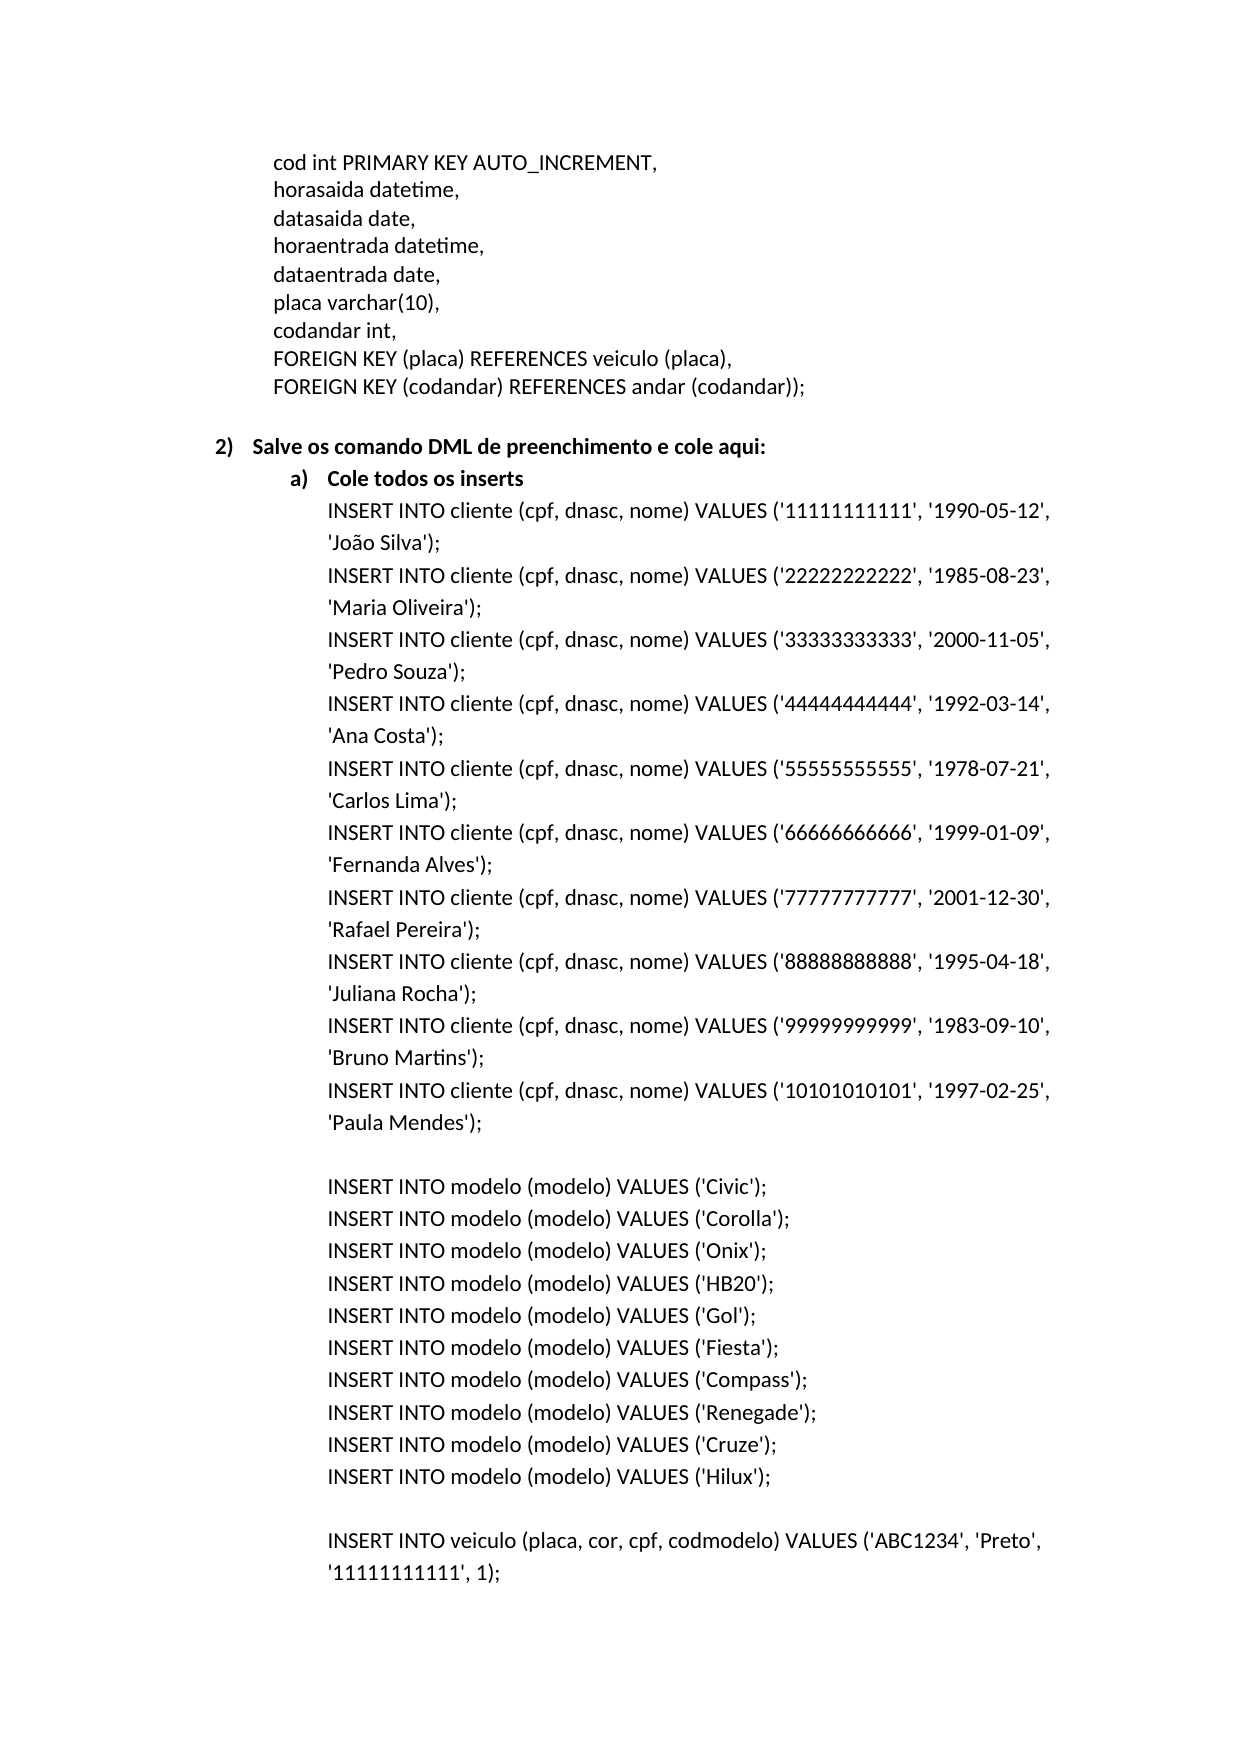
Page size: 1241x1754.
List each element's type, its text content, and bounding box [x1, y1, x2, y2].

text codandar int, [252, 316, 1063, 344]
text cod int PRIMARY KEY AUTO_INCREMENT, [252, 148, 1063, 176]
text horasaida datetime, [252, 176, 1063, 204]
text INSERT INTO modelo (modelo) VALUES ('Fiesta'); [327, 1333, 1063, 1361]
text INSERT INTO modelo (modelo) VALUES ('Hilux'); [327, 1462, 1063, 1490]
text horaentrada datetime, [252, 232, 1063, 260]
text INSERT INTO cliente (cpf, dnasc, nome) VALUES ('99999999999', '1983-09-10', 'Bruno Martins'); [327, 1011, 1063, 1072]
text INSERT INTO modelo (modelo) VALUES ('HB20'); [327, 1269, 1063, 1297]
text INSERT INTO cliente (cpf, dnasc, nome) VALUES ('11111111111', '1990-05-12', 'João Silva'); [327, 496, 1063, 557]
list Cole todos os inserts [290, 464, 1063, 492]
list Salve os comando DML de preenchimento e cole aqui: [215, 432, 1063, 460]
text INSERT INTO modelo (modelo) VALUES ('Compass'); [327, 1365, 1063, 1393]
text INSERT INTO modelo (modelo) VALUES ('Cruze'); [327, 1430, 1063, 1458]
text FOREIGN KEY (placa) REFERENCES veiculo (placa), [252, 344, 1063, 372]
text INSERT INTO cliente (cpf, dnasc, nome) VALUES ('88888888888', '1995-04-18', 'Juliana Rocha'); [327, 947, 1063, 1007]
text INSERT INTO modelo (modelo) VALUES ('Onix'); [327, 1237, 1063, 1265]
text INSERT INTO cliente (cpf, dnasc, nome) VALUES ('44444444444', '1992-03-14', 'Ana Costa'); [327, 689, 1063, 750]
text INSERT INTO cliente (cpf, dnasc, nome) VALUES ('77777777777', '2001-12-30', 'Rafael Pereira'); [327, 883, 1063, 943]
text INSERT INTO cliente (cpf, dnasc, nome) VALUES ('55555555555', '1978-07-21', 'Carlos Lima'); [327, 754, 1063, 814]
text INSERT INTO modelo (modelo) VALUES ('Renegade'); [327, 1398, 1063, 1426]
text INSERT INTO cliente (cpf, dnasc, nome) VALUES ('22222222222', '1985-08-23', 'Maria Oliveira'); [327, 561, 1063, 621]
text INSERT INTO cliente (cpf, dnasc, nome) VALUES ('33333333333', '2000-11-05', 'Pedro Souza'); [327, 625, 1063, 685]
text FOREIGN KEY (codandar) REFERENCES andar (codandar)); [252, 372, 1063, 400]
text INSERT INTO modelo (modelo) VALUES ('Corolla'); [327, 1204, 1063, 1232]
text INSERT INTO cliente (cpf, dnasc, nome) VALUES ('10101010101', '1997-02-25', 'Paula Mendes'); [327, 1076, 1063, 1136]
text INSERT INTO modelo (modelo) VALUES ('Civic'); [327, 1172, 1063, 1200]
text INSERT INTO modelo (modelo) VALUES ('Gol'); [327, 1301, 1063, 1329]
text datasaida date, [252, 204, 1063, 232]
text INSERT INTO cliente (cpf, dnasc, nome) VALUES ('66666666666', '1999-01-09', 'Fernanda Alves'); [327, 818, 1063, 878]
text INSERT INTO veiculo (placa, cor, cpf, codmodelo) VALUES ('ABC1234', 'Preto', '11111111111', 1); [327, 1526, 1063, 1587]
text placa varchar(10), [252, 288, 1063, 316]
text dataentrada date, [252, 260, 1063, 288]
